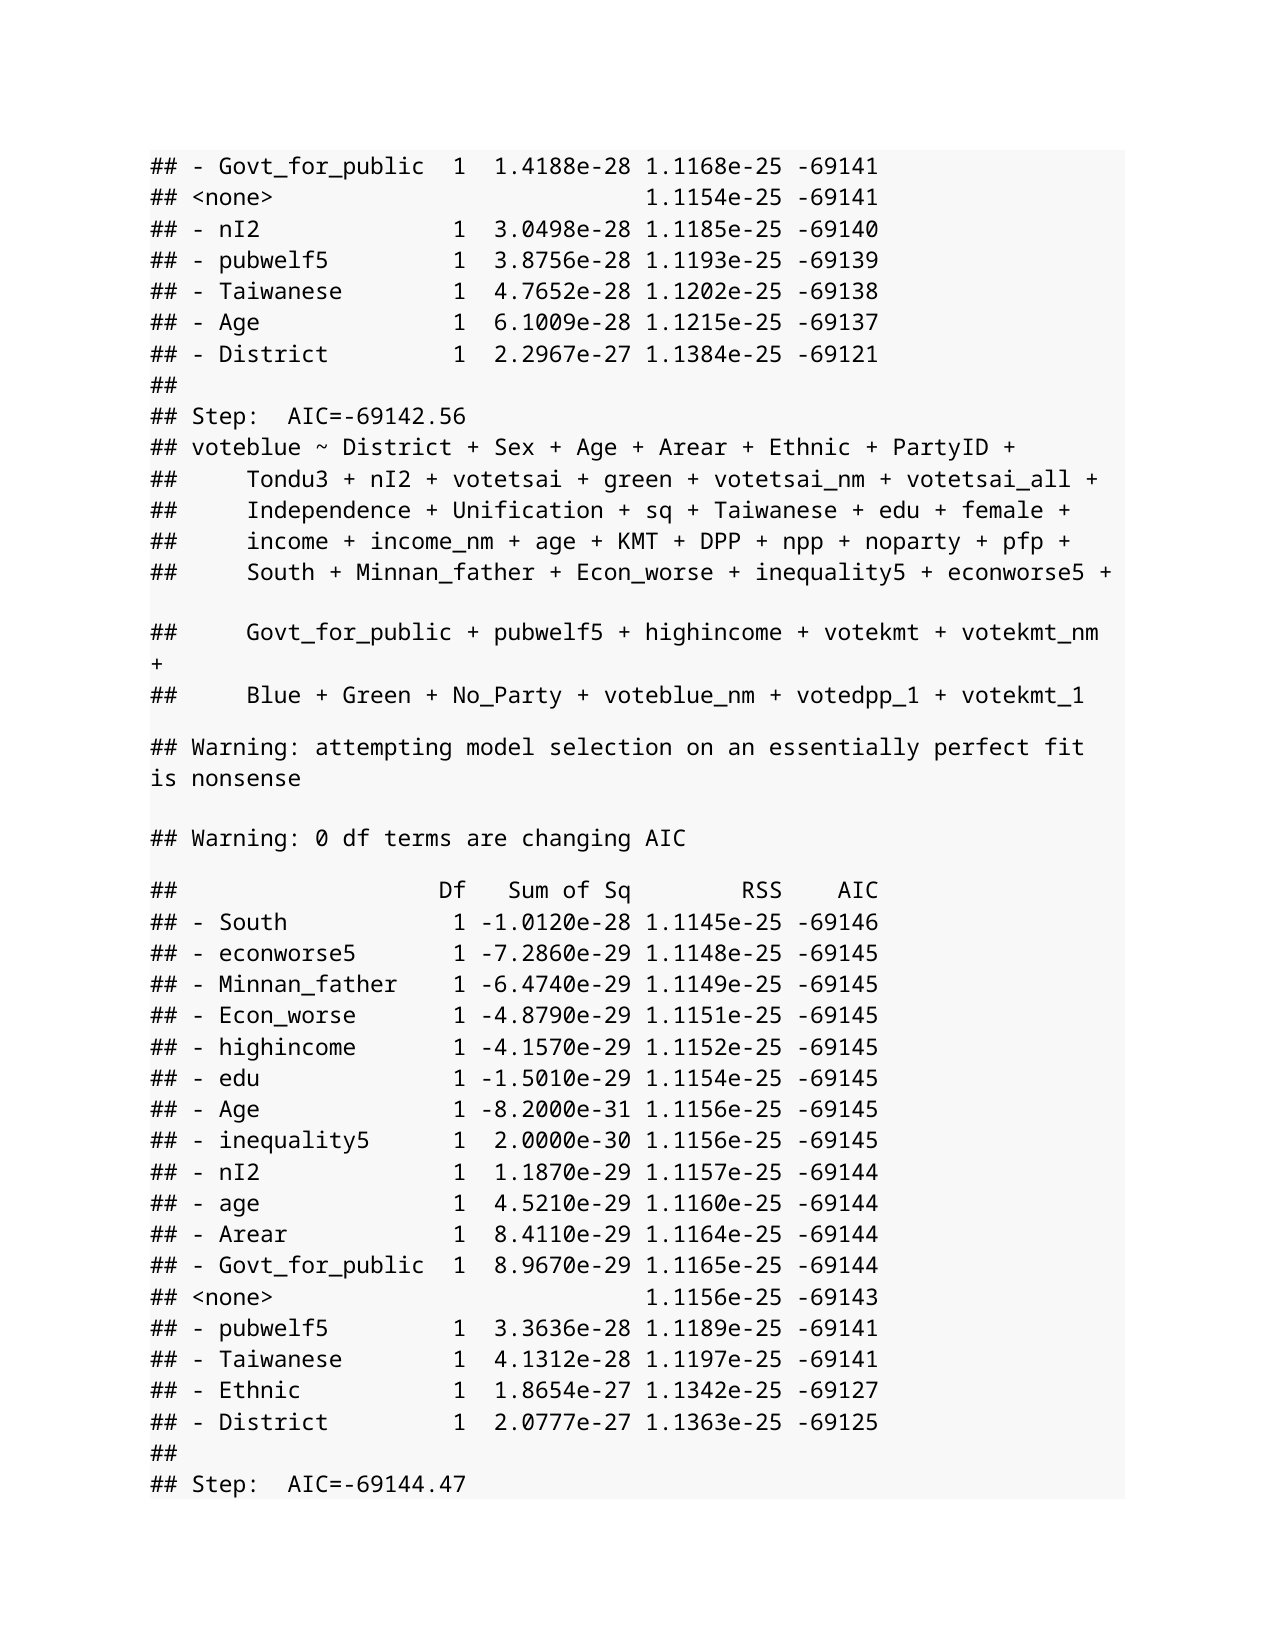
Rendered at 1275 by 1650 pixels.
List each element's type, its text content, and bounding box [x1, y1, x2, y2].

text ## Warning: attempting model selection on an essentially perfect fit is nonsense ## Warning: 0 df terms are changing AIC [150, 731, 1125, 853]
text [150, 874, 1125, 1499]
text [150, 150, 1125, 710]
